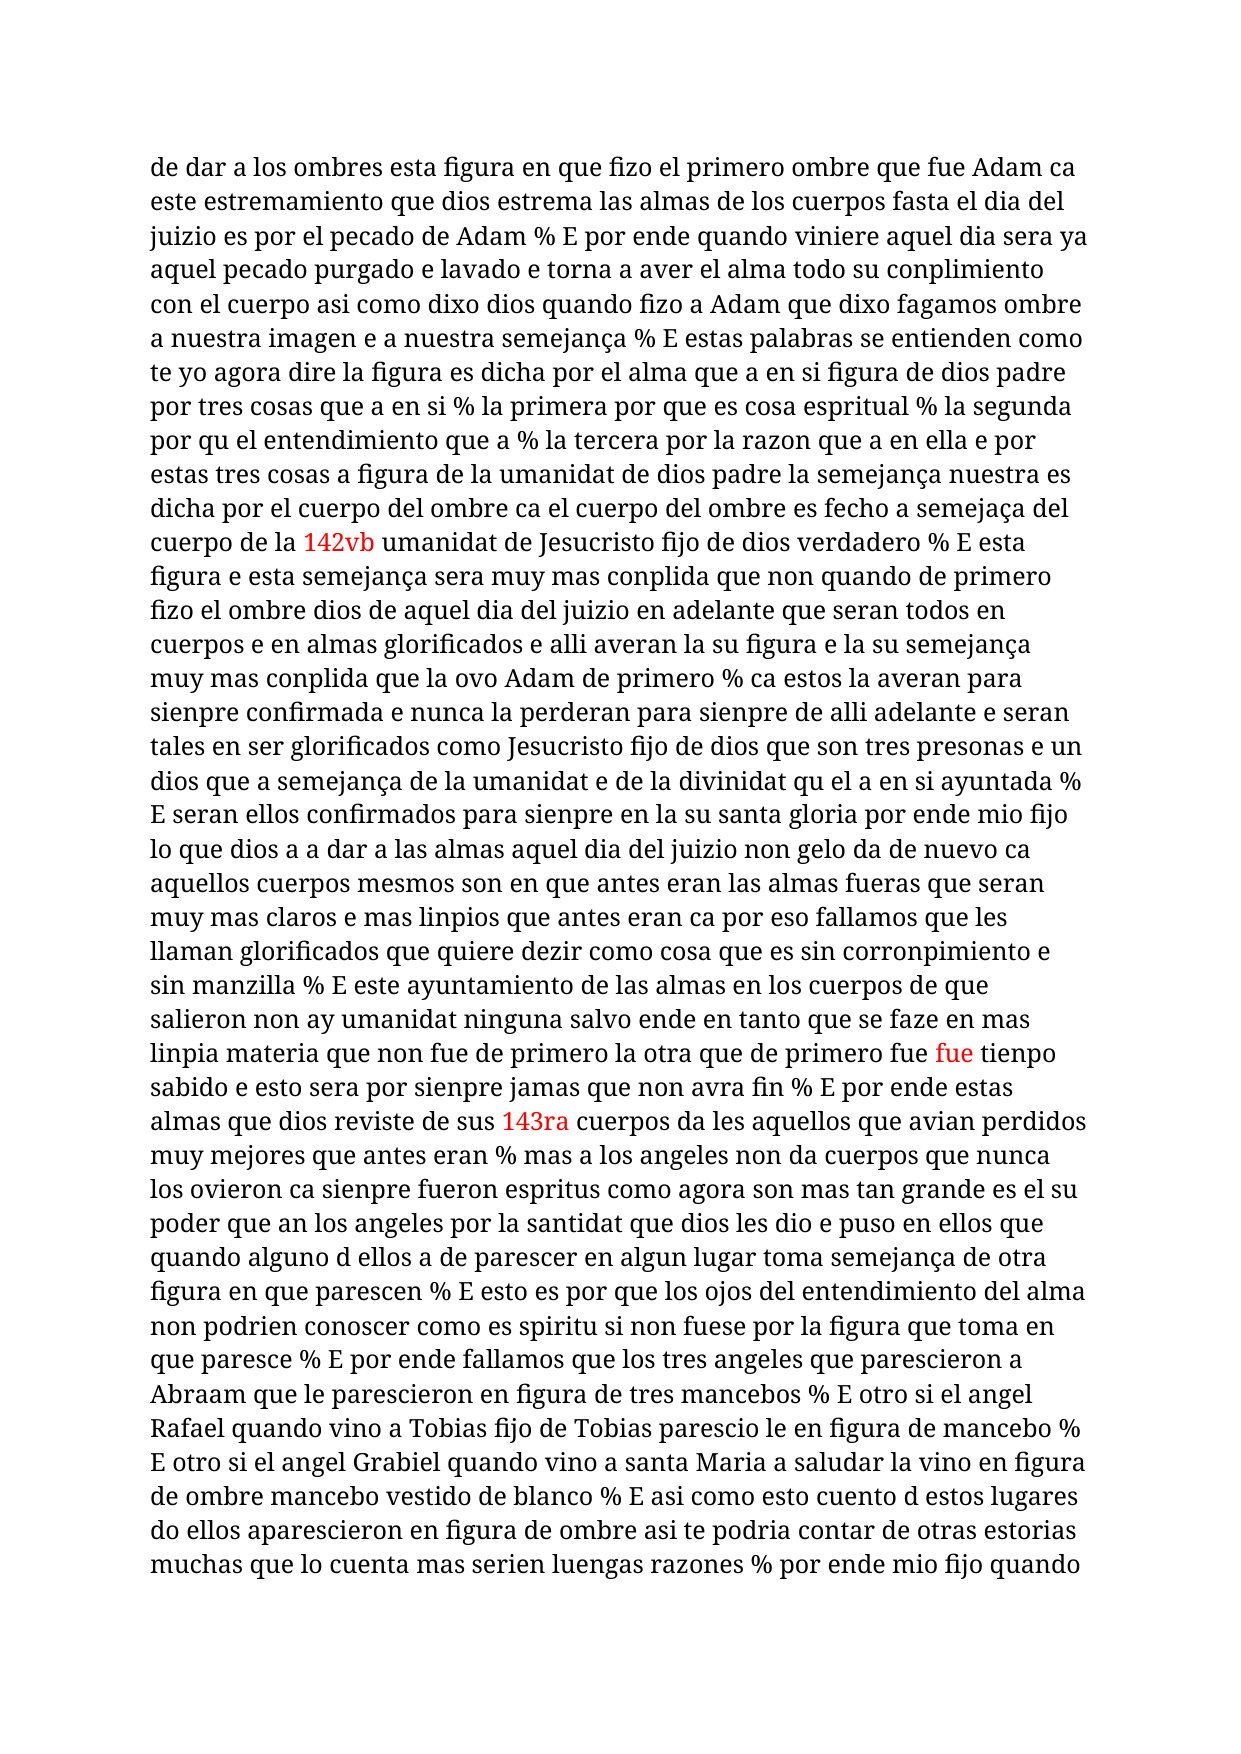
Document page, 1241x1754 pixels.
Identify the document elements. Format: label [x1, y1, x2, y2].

text [150, 150, 1090, 1581]
